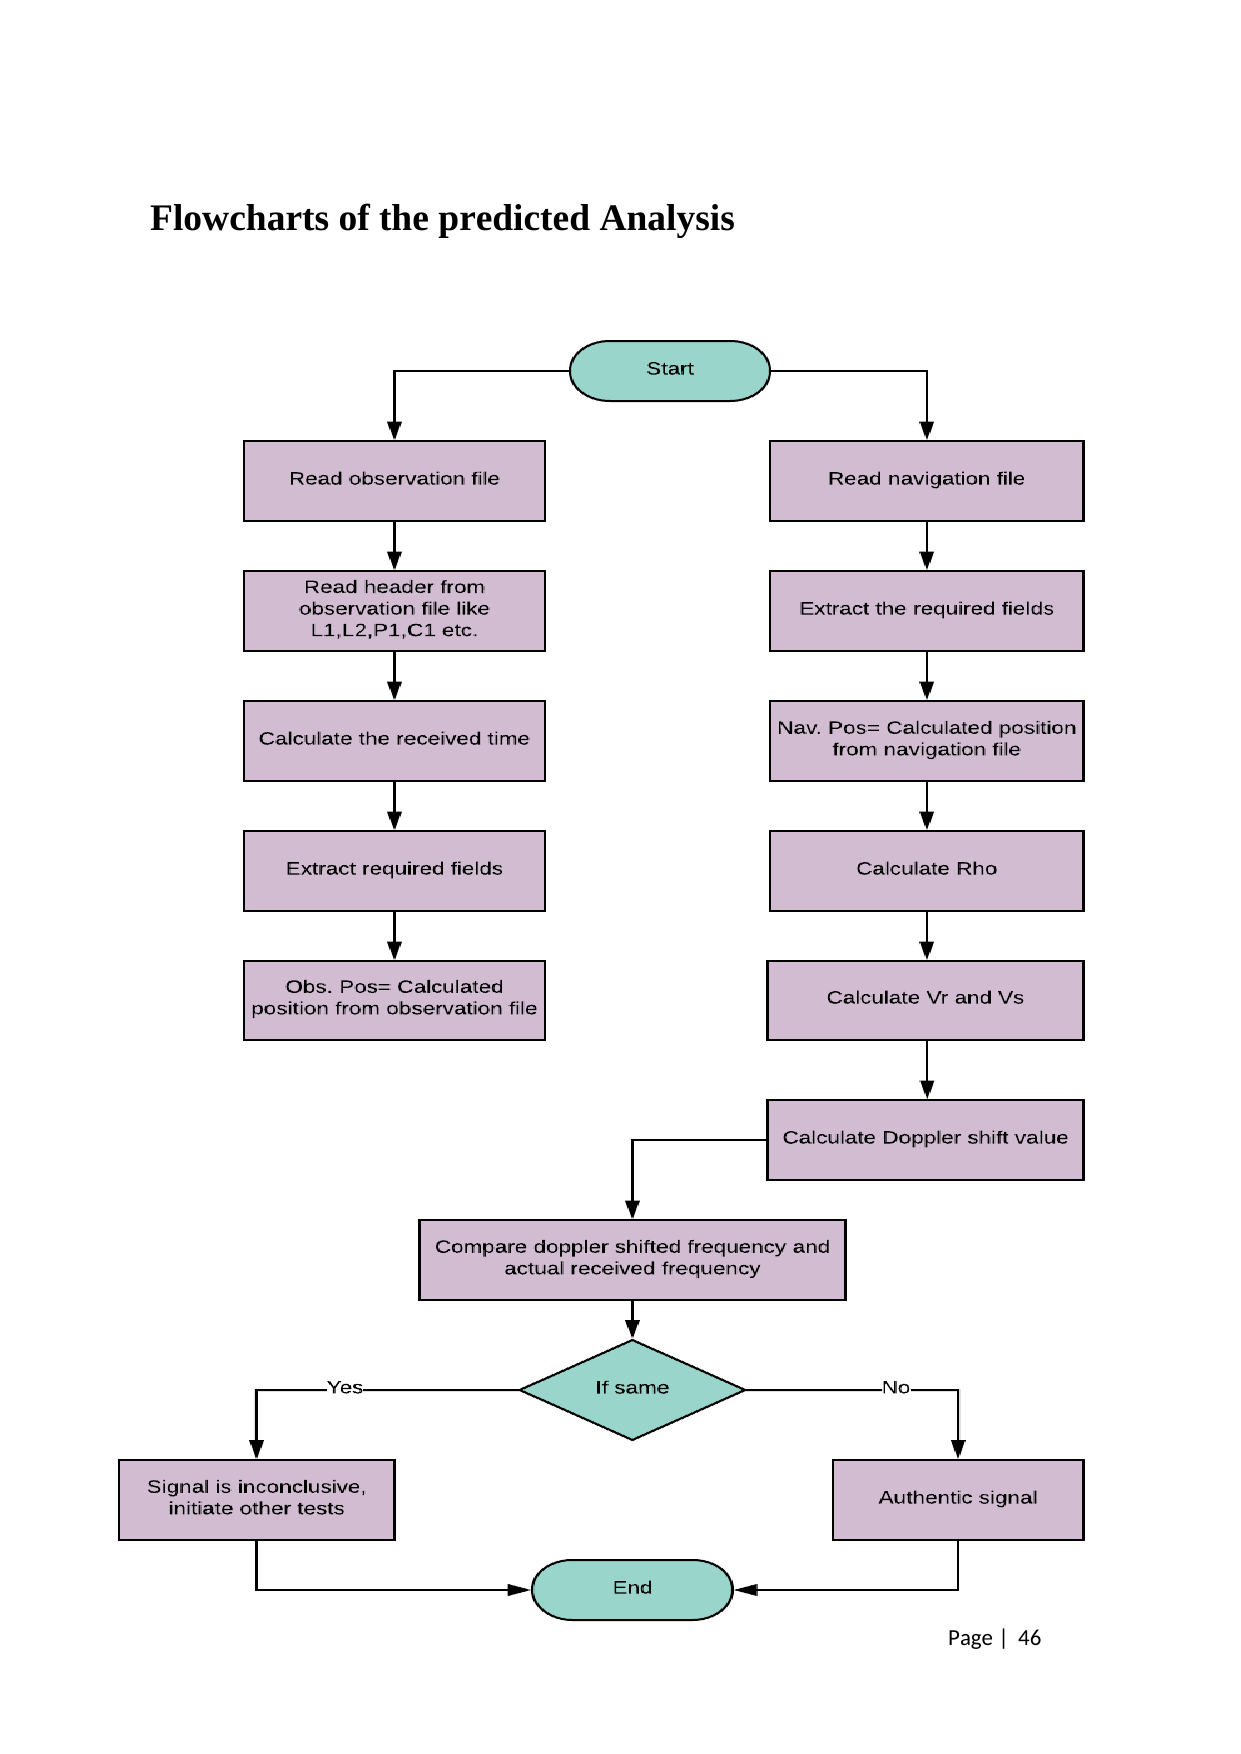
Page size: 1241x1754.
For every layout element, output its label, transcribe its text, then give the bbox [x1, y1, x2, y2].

subtitle Flowcharts of the predicted Analysis [150, 195, 1090, 238]
picture [43, 255, 1159, 1679]
